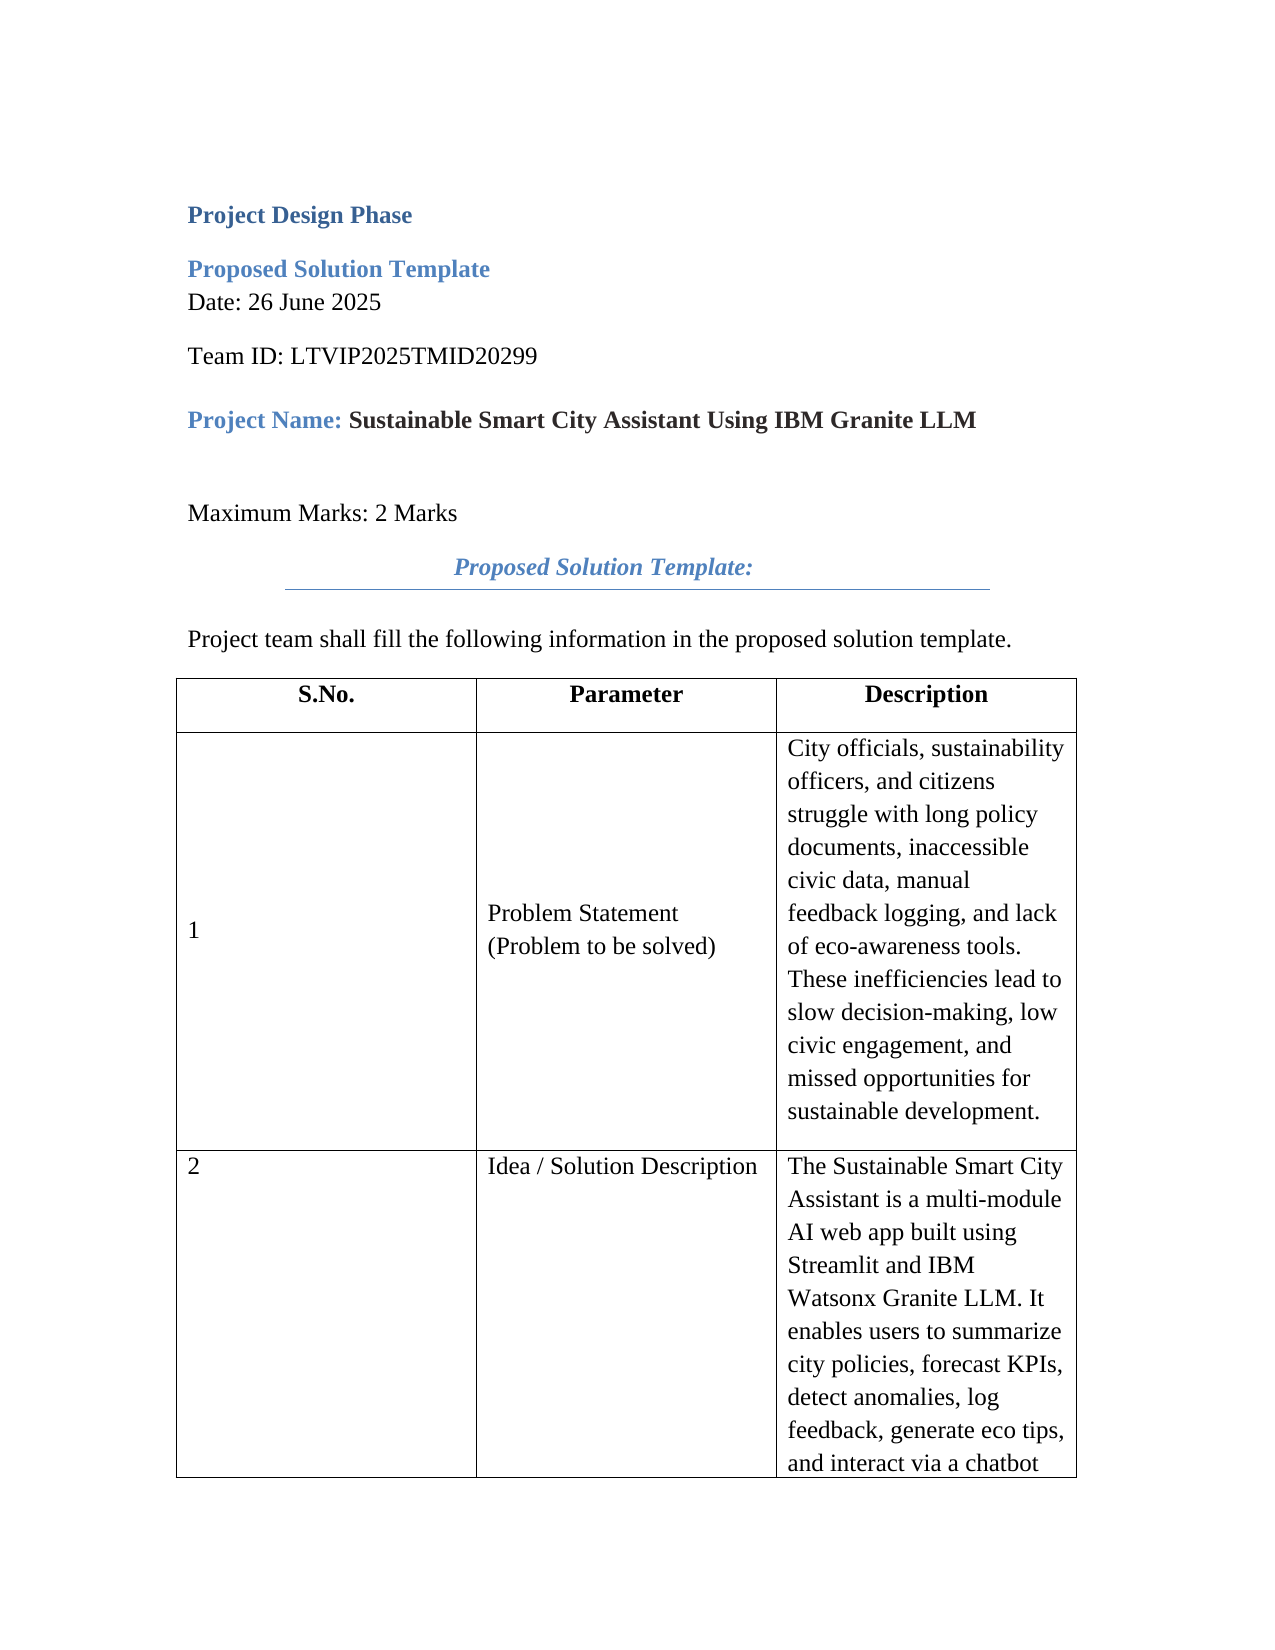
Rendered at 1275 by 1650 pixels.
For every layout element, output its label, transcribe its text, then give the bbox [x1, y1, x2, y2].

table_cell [477, 1151, 776, 1477]
subtitle Proposed Solution Template [187, 254, 1087, 283]
subtitle Project Design Phase [187, 200, 1087, 229]
table_header S.No. [177, 679, 476, 732]
text Proposed Solution Template: [285, 552, 990, 589]
text Team ID: LTVIP2025TMID20299 [187, 341, 1087, 369]
table_header Parameter [477, 679, 776, 732]
table_header Description [777, 679, 1076, 732]
text Project team shall fill the following information in the proposed solution template. [187, 624, 1087, 653]
table_cell 2 [177, 1151, 476, 1477]
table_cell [777, 1151, 1076, 1477]
table_cell Problem Statement (Problem to be solved) [477, 733, 776, 1150]
subtitle Project Name: Sustainable Smart City Assistant Using IBM Granite LLM [187, 394, 1087, 434]
table_cell City officials, sustainability officers, and citizens struggle with long policy documents, inaccessible civic data, manual feedback logging, and lack of eco-awareness tools. These inefficiencies lead to slow decision-making, low civic engagement, and missed opportunities for sustainable development. [777, 733, 1076, 1150]
text Date: 26 June 2025 [187, 287, 1087, 316]
table_cell 1 [177, 733, 476, 1150]
text Maximum Marks: 2 Marks [187, 498, 1087, 527]
